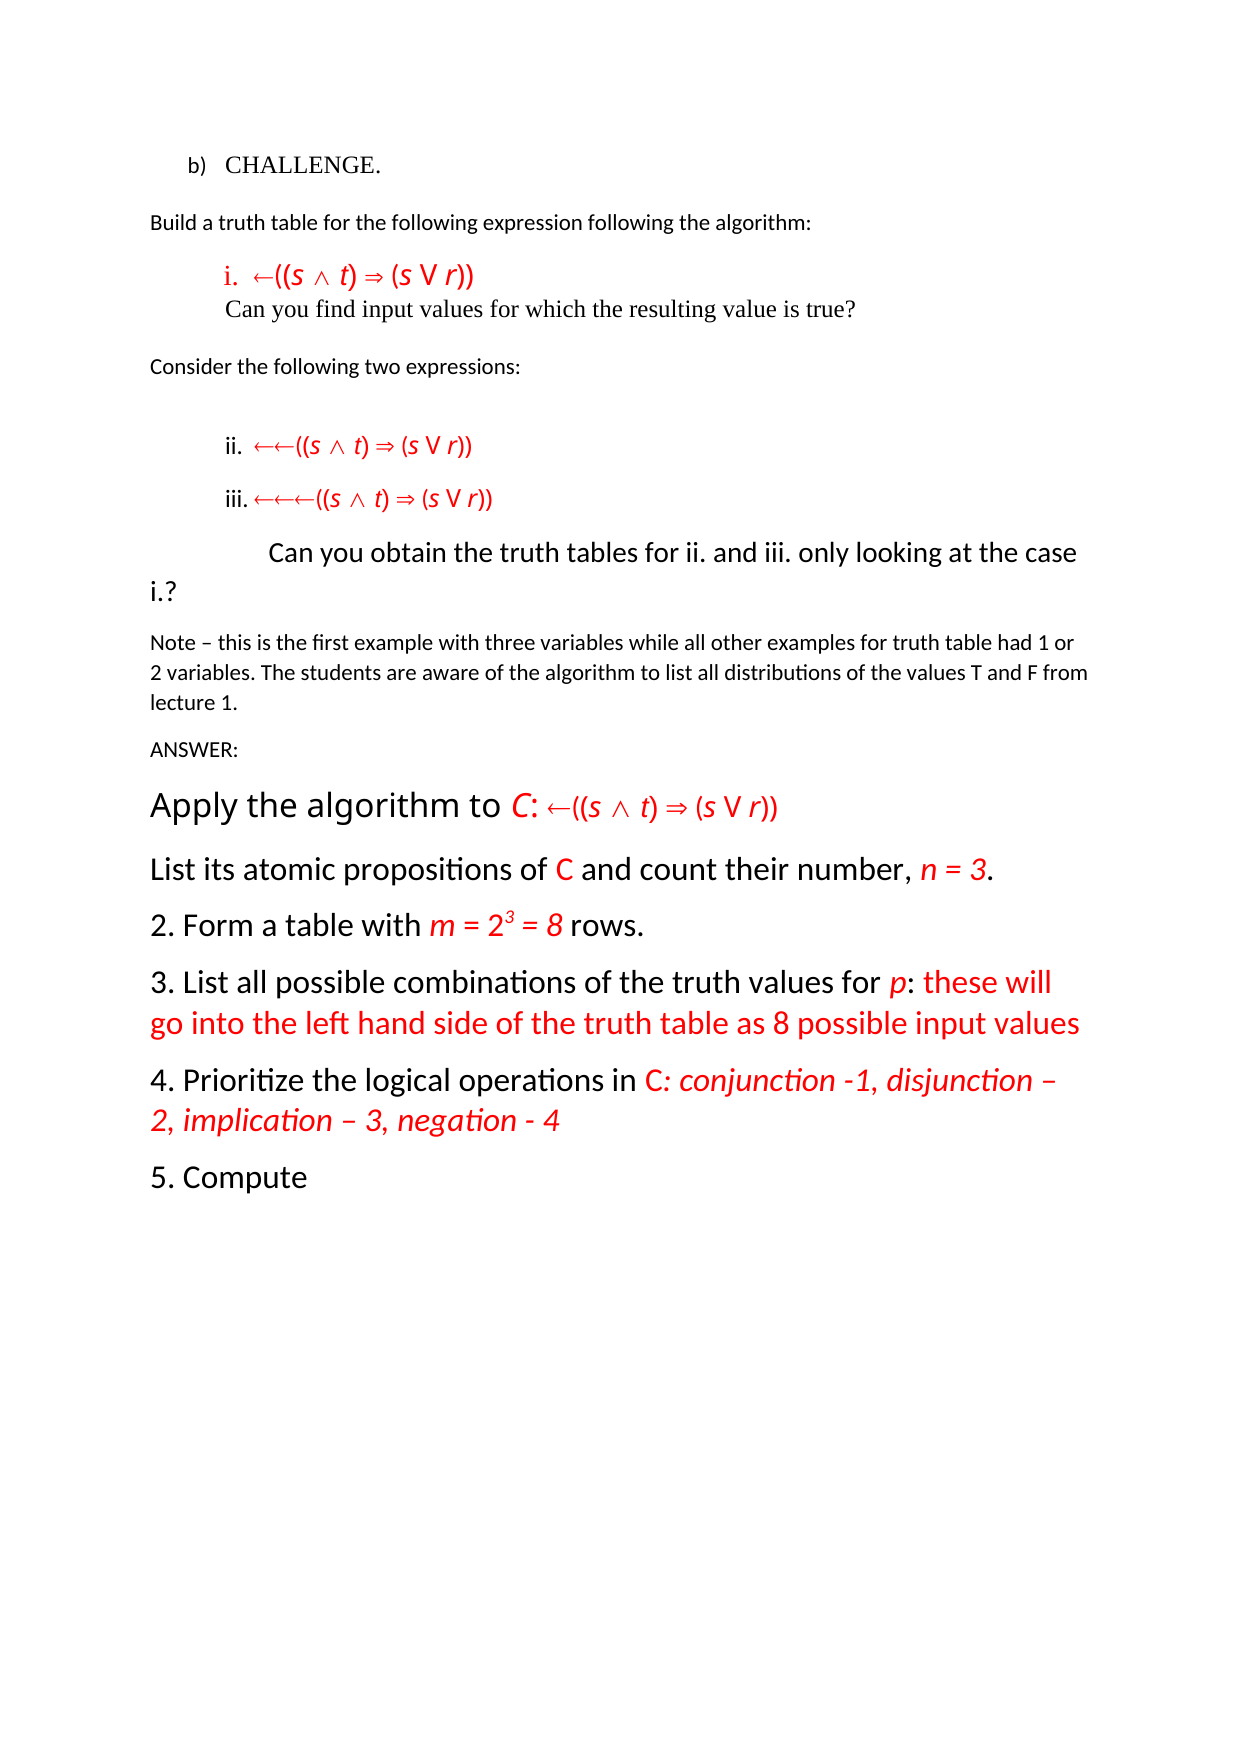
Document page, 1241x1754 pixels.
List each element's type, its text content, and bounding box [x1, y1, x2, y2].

list CHALLENGE. [187, 150, 1090, 179]
text 5. Compute [150, 1156, 1090, 1197]
text 2. Form a table with m = 23 = 8 rows. [150, 904, 1090, 945]
text Apply the algorithm to C: ¬((s ∧ t) ⇒ (s V r)) [150, 782, 1090, 827]
text 4. Prioritize the logical operations in C: conjunction -1, disjunction – 2, implication – 3, negation - 4 [150, 1059, 1090, 1140]
text ii. ¬¬((s ∧ t) ⇒ (s V r)) [225, 427, 1090, 462]
text Consider the following two expressions: [150, 352, 1090, 380]
text Can you obtain the truth tables for ii. and iii. only looking at the case i.? [150, 534, 1090, 608]
text 3. List all possible combinations of the truth values for p: these will go into the left hand side of the truth table as 8 possible input values [150, 961, 1090, 1043]
text Note – this is the first example with three variables while all other examples for truth table had 1 or 2 variables. The students are aware of the algorithm to list all distributions of the values T and F from lecture 1. [150, 628, 1090, 716]
text List its atomic propositions of C and count their number, n = 3. [150, 848, 1090, 888]
text ANSWER: [150, 735, 1090, 763]
list ¬((s ∧ t) ⇒ (s V r)) [239, 255, 1090, 294]
text Can you find input values for which the resulting value is true? [225, 294, 1090, 323]
text iii. ¬¬¬((s ∧ t) ⇒ (s V r)) [225, 481, 1090, 515]
text Build a truth table for the following expression following the algorithm: [150, 208, 1090, 236]
